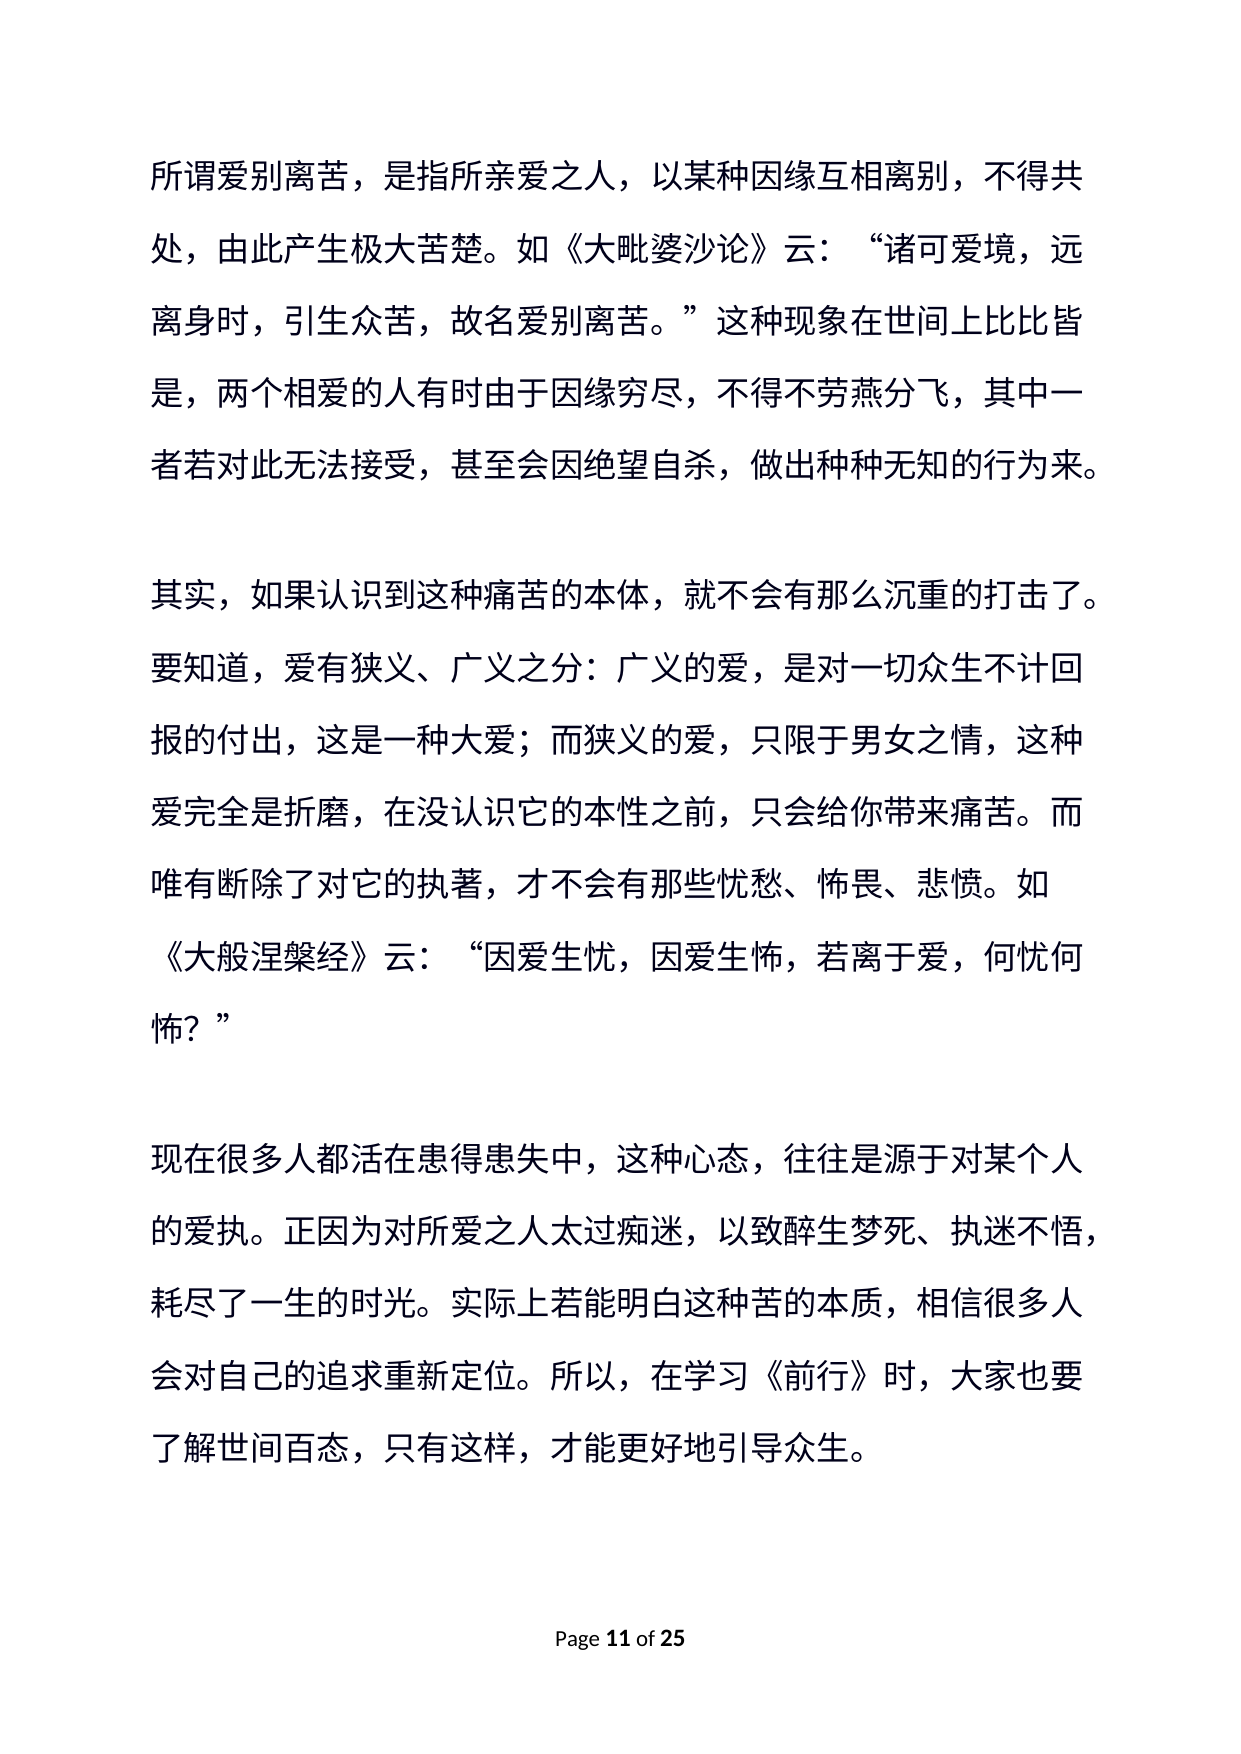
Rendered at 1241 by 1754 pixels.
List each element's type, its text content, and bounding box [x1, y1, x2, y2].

text 所谓爱别离苦，是指所亲爱之人，以某种因缘互相离别，不得共处，由此产生极大苦楚。如《大毗婆沙论》云：“诸可爱境，远离身时，引生众苦，故名爱别离苦。”这种现象在世间上比比皆是，两个相爱的人有时由于因缘穷尽，不得不劳燕分飞，其中一者若对此无法接受，甚至会因绝望自杀，做出种种无知的行为来。 [150, 150, 1090, 487]
text 其实，如果认识到这种痛苦的本体，就不会有那么沉重的打击了。要知道，爱有狭义、广义之分：广义的爱，是对一切众生不计回报的付出，这是一种大爱；而狭义的爱，只限于男女之情，这种爱完全是折磨，在没认识它的本性之前，只会给你带来痛苦。而唯有断除了对它的执著，才不会有那些忧愁、怖畏、悲愤。如《大般涅槃经》云：“因爱生忧，因爱生怖，若离于爱，何忧何怖？” [150, 569, 1090, 1051]
text 现在很多人都活在患得患失中，这种心态，往往是源于对某个人的爱执。正因为对所爱之人太过痴迷，以致醉生梦死、执迷不悟，耗尽了一生的时光。实际上若能明白这种苦的本质，相信很多人会对自己的追求重新定位。所以，在学习《前行》时，大家也要了解世间百态，只有这样，才能更好地引导众生。 [150, 1132, 1090, 1470]
